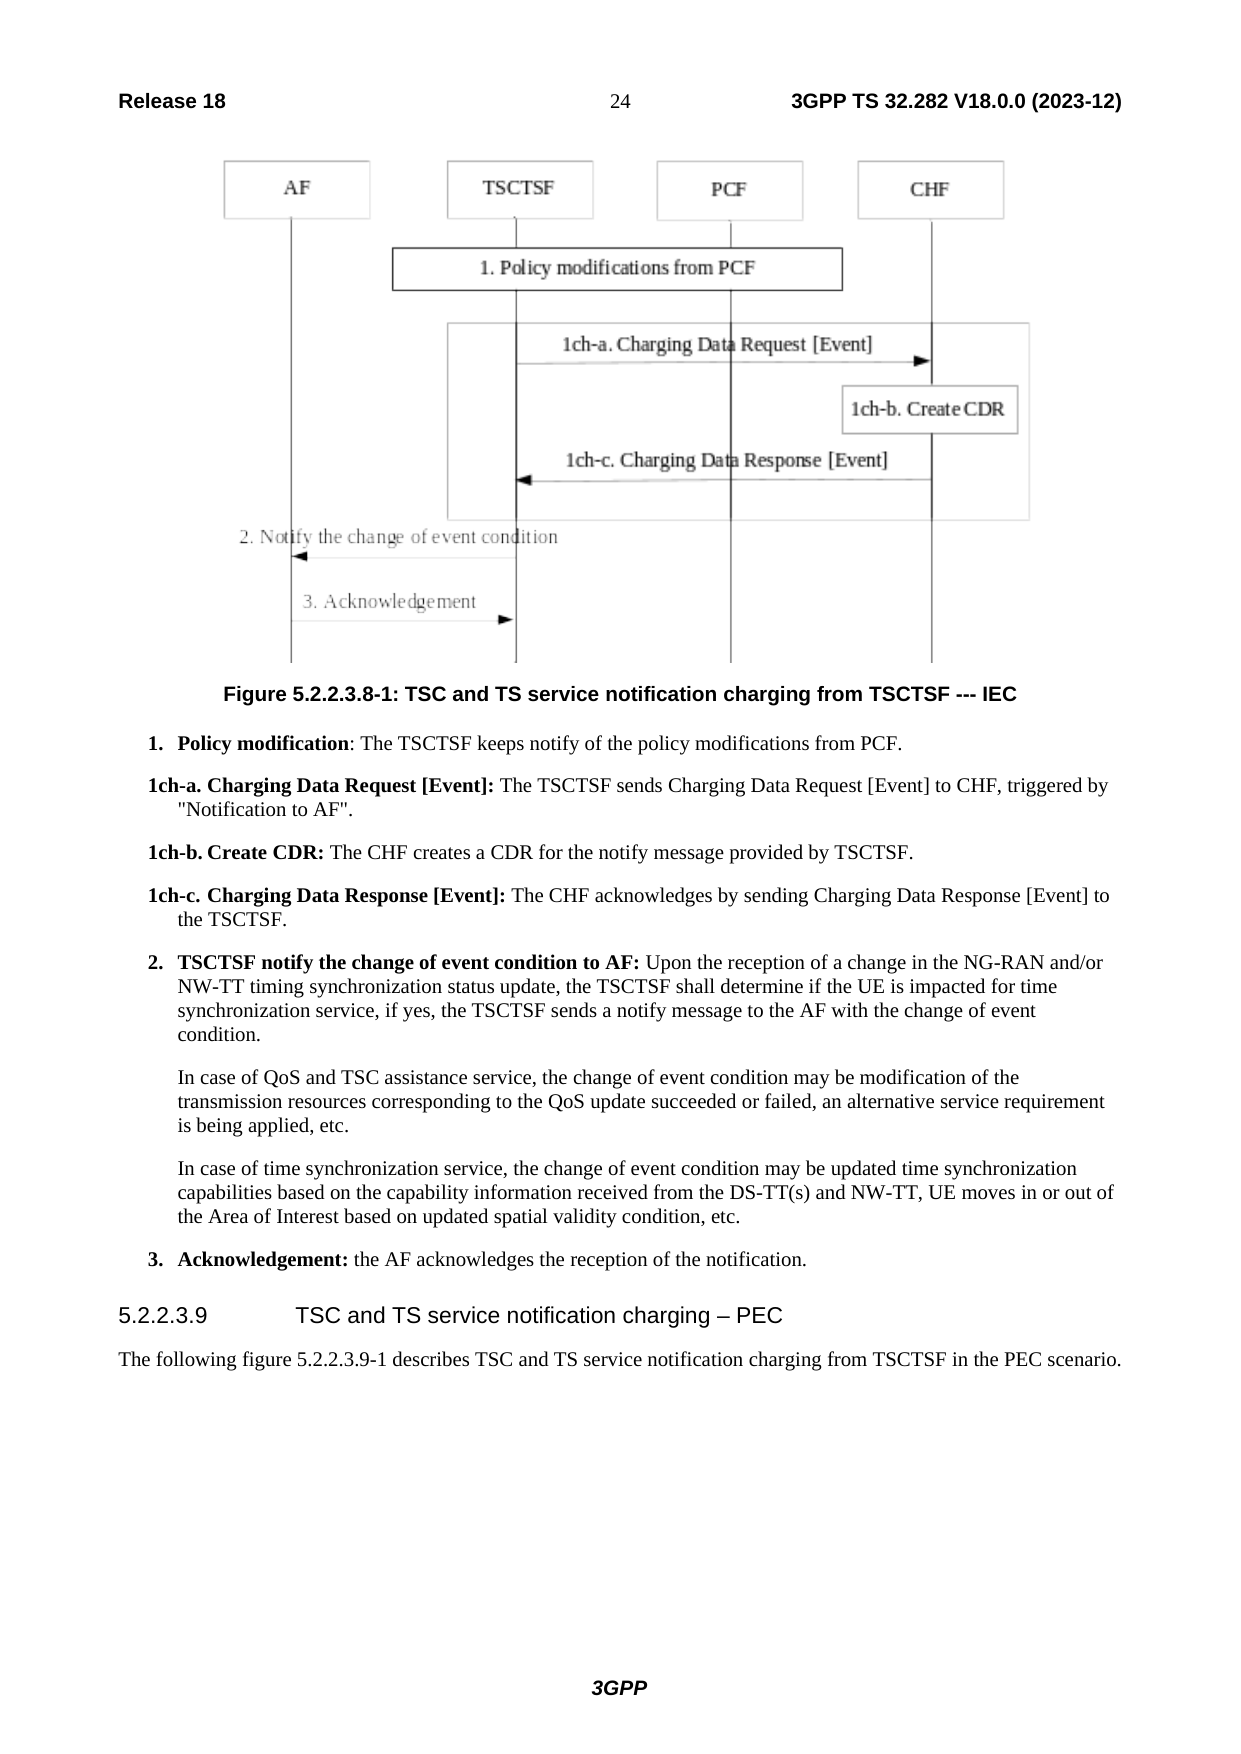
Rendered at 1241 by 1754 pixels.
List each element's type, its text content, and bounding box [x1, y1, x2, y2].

text In case of time synchronization service, the change of event condition may be updated time synchronization capabilities based on the capability information received from the DS-TT(s) and NW-TT, UE moves in or out of the Area of Interest based on updated spatial validity condition, etc. [148, 1156, 1122, 1228]
text 1. Policy modification: The TSCTSF keeps notify of the policy modifications from PCF. [148, 730, 1122, 754]
text 1ch-a. Charging Data Request [Event]: The TSCTSF sends Charging Data Request [Event] to CHF, triggered by "Notification to AF". [148, 773, 1122, 821]
text Figure 5.2.2.3.8-1: TSC and TS service notification charging from TSCTSF --- IEC [118, 681, 1122, 705]
text 3. Acknowledgement: the AF acknowledges the reception of the notification. [148, 1247, 1122, 1271]
text 1ch-b. Create CDR: The CHF creates a CDR for the notify message provided by TSCTSF. [148, 840, 1122, 864]
subtitle 5.2.2.3.9 TSC and TS service notification charging – PEC [118, 1302, 1122, 1328]
text The following figure 5.2.2.3.9-1 describes TSC and TS service notification charging from TSCTSF in the PEC scenario. [118, 1347, 1122, 1371]
text In case of QoS and TSC assistance service, the change of event condition may be modification of the transmission resources corresponding to the QoS update succeeded or failed, an alternative service requirement is being applied, etc. [148, 1065, 1122, 1137]
text 1ch-c. Charging Data Response [Event]: The CHF acknowledges by sending Charging Data Response [Event] to the TSCTSF. [148, 883, 1122, 931]
text 2. TSCTSF notify the change of event condition to AF: Upon the reception of a change in the NG-RAN and/or NW-TT timing synchronization status update, the TSCTSF shall determine if the UE is impacted for time synchronization service, if yes, the TSCTSF sends a notify message to the AF with the change of event condition. [148, 950, 1122, 1046]
